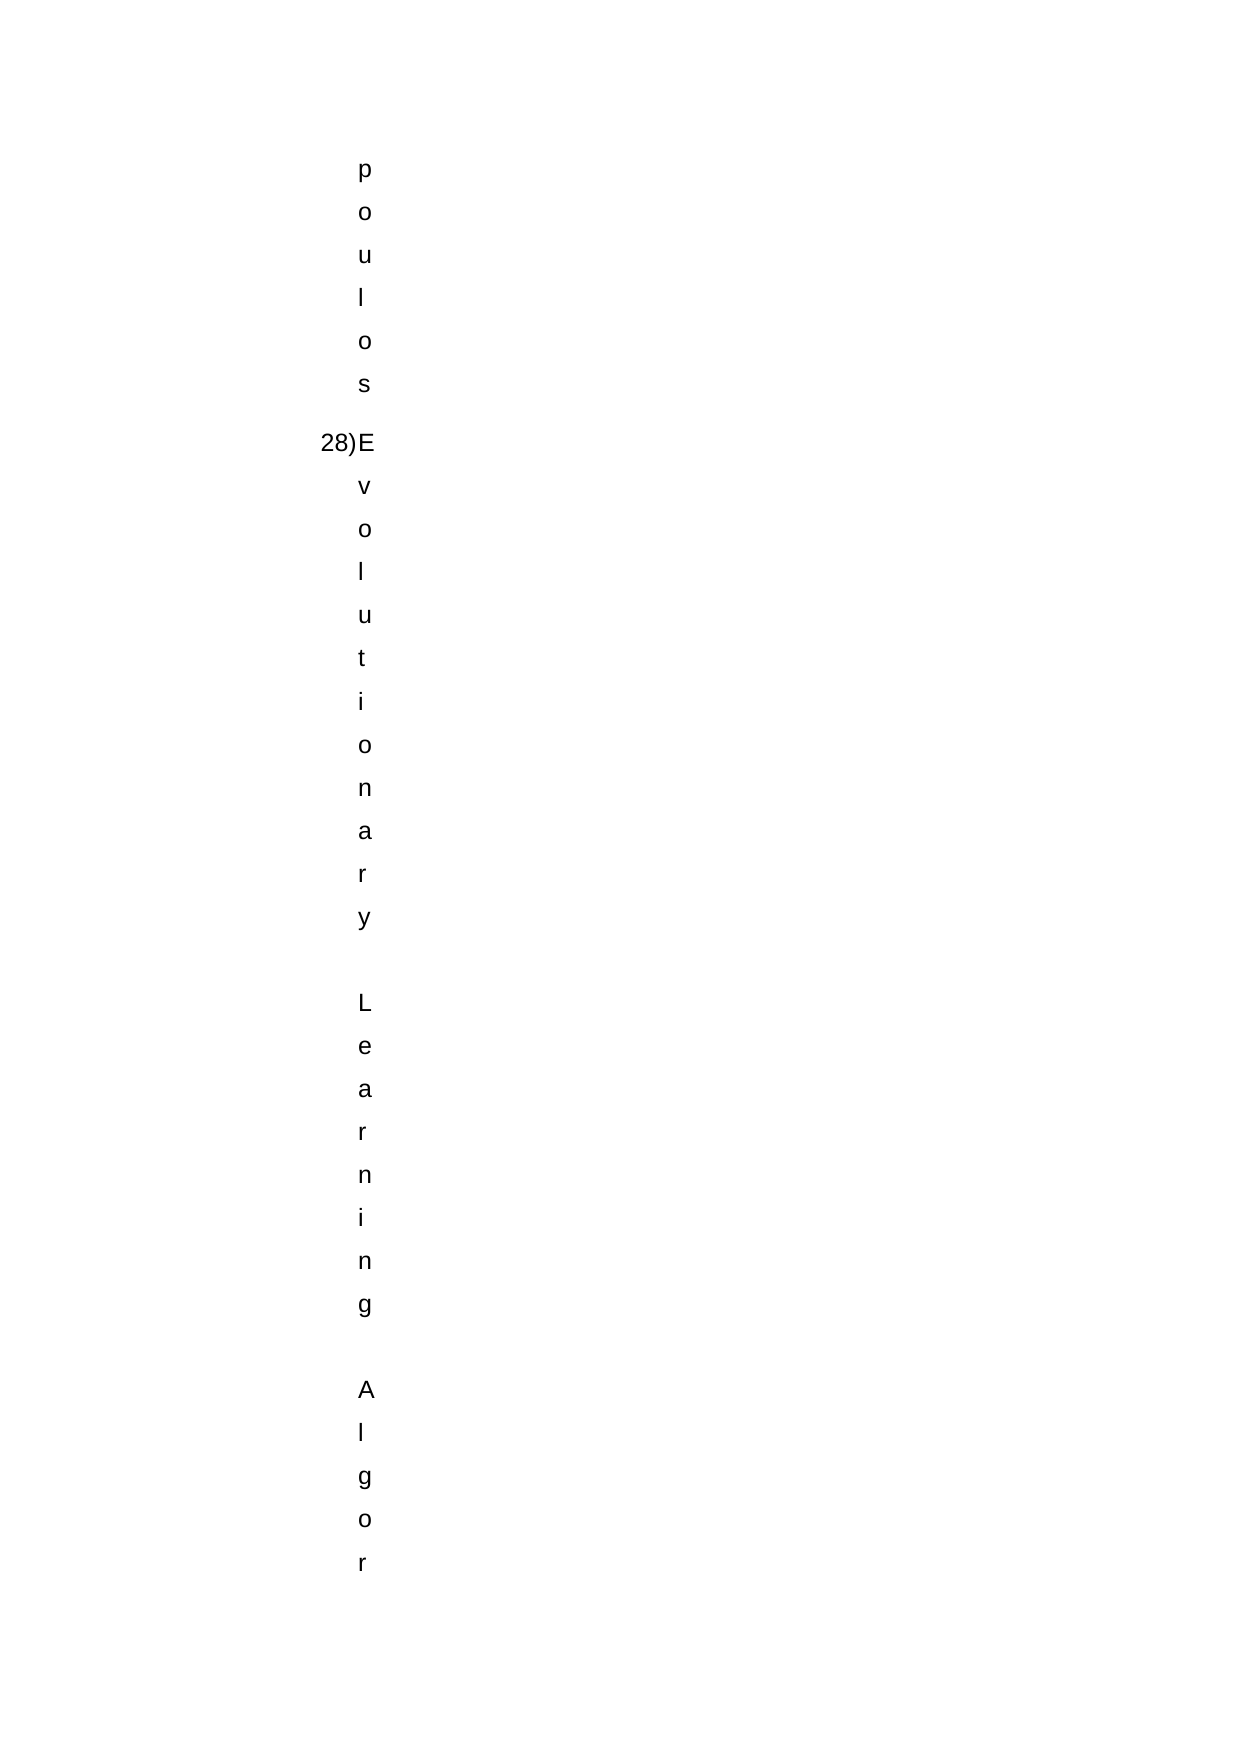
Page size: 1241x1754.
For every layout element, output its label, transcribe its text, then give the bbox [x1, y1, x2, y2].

table_cell Evolutionary Learning Algorithms for Neural Adaptive Control (Perspectives in Neural Computing), 15 August 1997, By Dimitris C. Dracopoulos [272, 154, 372, 428]
table_cell Evolutionary Learning Algorithms for Neural Adaptive Control (Perspectives in Neural Computing), 15 August 1997, By Dimitris C. Dracopoulos [272, 428, 372, 1576]
